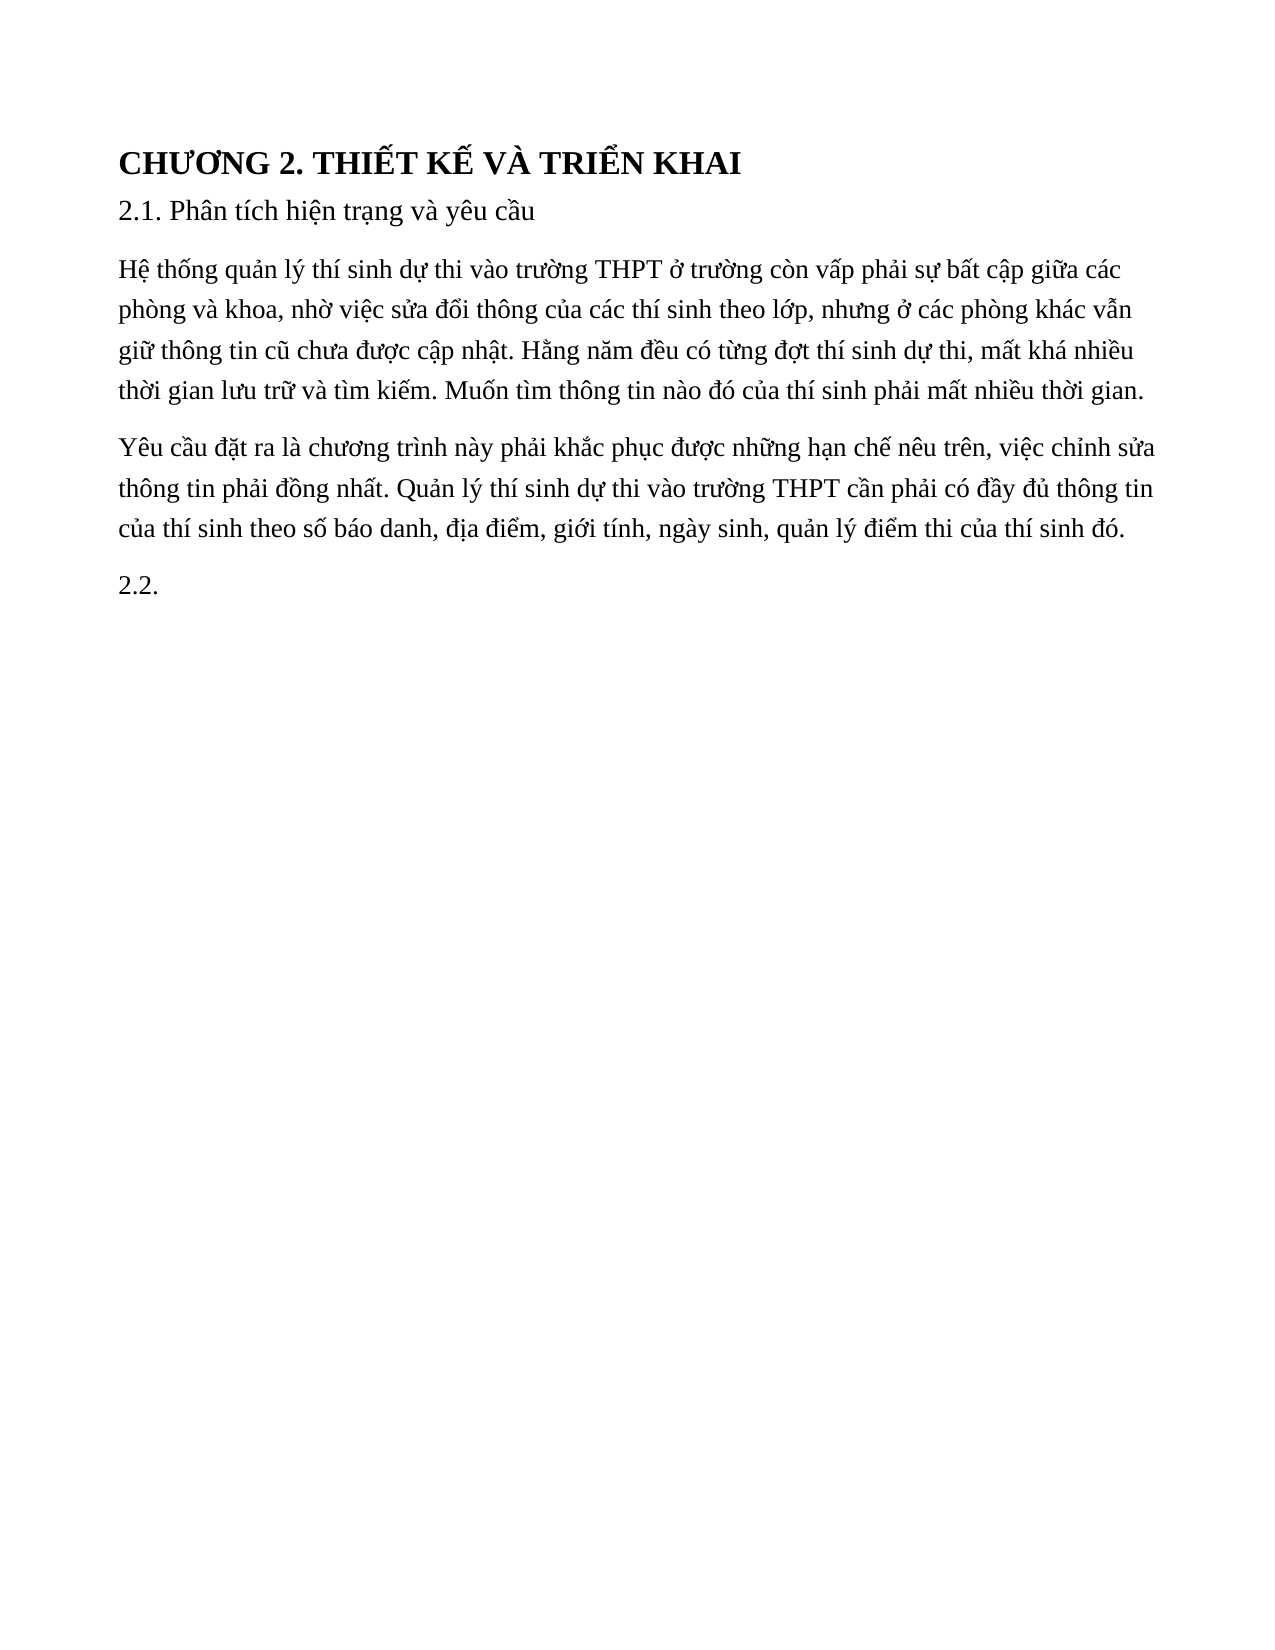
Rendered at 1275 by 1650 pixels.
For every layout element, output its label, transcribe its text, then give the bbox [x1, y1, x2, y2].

subtitle CHƯƠNG 2. THIẾT KẾ VÀ TRIỂN KHAI [118, 143, 1157, 181]
text Yêu cầu đặt ra là chương trình này phải khắc phục được những hạn chế nêu trên, việc chỉnh sửa thông tin phải đồng nhất. Quản lý thí sinh dự thi vào trường THPT cần phải có đầy đủ thông tin của thí sinh theo số báo danh, địa điểm, giới tính, ngày sinh, quản lý điểm thi của thí sinh đó. [118, 431, 1157, 543]
text 2.2. [118, 569, 1157, 601]
text 2.1. Phân tích hiện trạng và yêu cầu [118, 193, 1157, 226]
text Hệ thống quản lý thí sinh dự thi vào trường THPT ở trường còn vấp phải sự bất cập giữa các phòng và khoa, nhờ việc sửa đổi thông của các thí sinh theo lớp, nhưng ở các phòng khác vẫn giữ thông tin cũ chưa được cập nhật. Hằng năm đều có từng đợt thí sinh dự thi, mất khá nhiều thời gian lưu trữ và tìm kiếm. Muốn tìm thông tin nào đó của thí sinh phải mất nhiều thời gian. [118, 253, 1157, 406]
